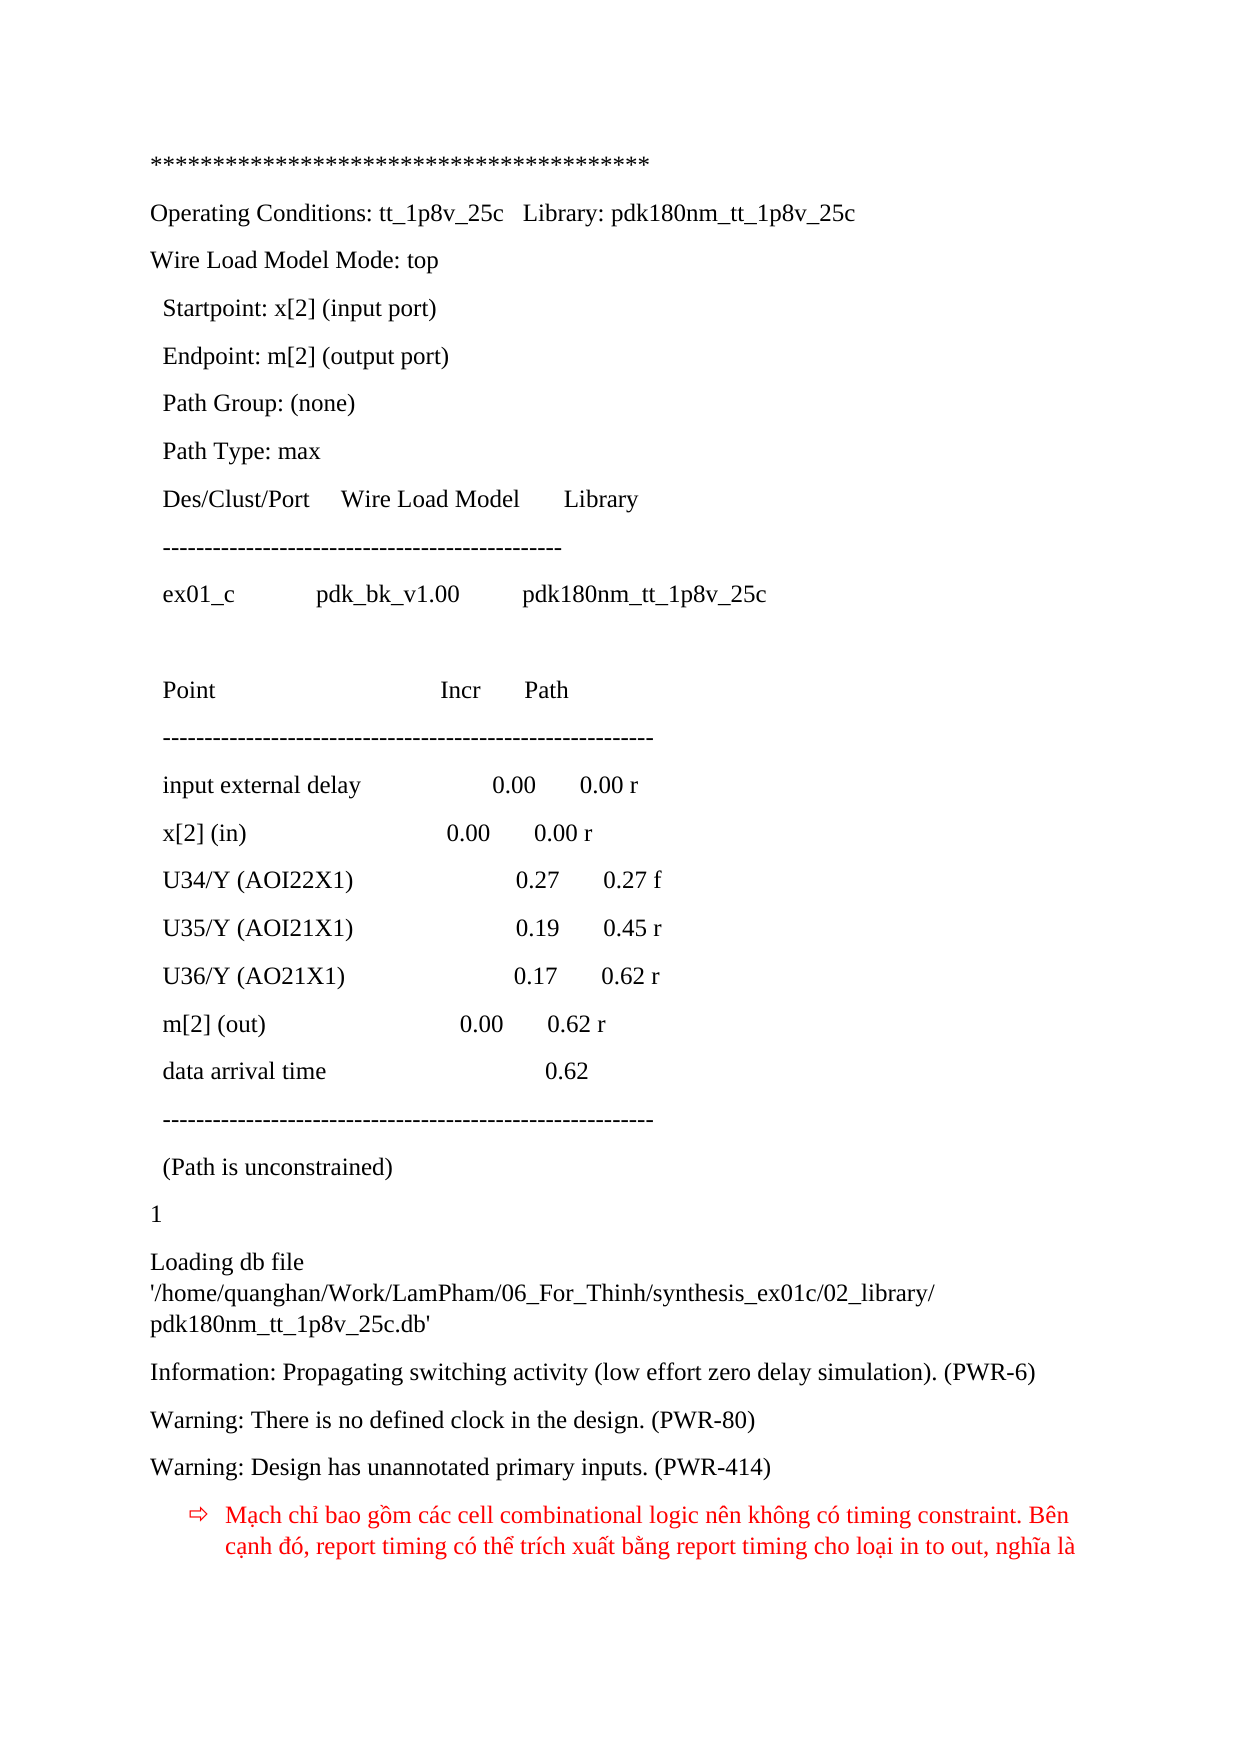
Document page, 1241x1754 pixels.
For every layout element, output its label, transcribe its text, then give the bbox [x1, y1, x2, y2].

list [187, 1500, 1090, 1560]
text Warning: Design has unannotated primary inputs. (PWR-414) [150, 1452, 1090, 1481]
text Startpoint: x[2] (input port) [150, 293, 1090, 322]
text 1 [150, 1199, 1090, 1228]
text Operating Conditions: tt_1p8v_25c Library: pdk180nm_tt_1p8v_25c [150, 198, 1090, 226]
text x[2] (in) 0.00 0.00 r [150, 818, 1090, 847]
text ----------------------------------------------------------- [150, 1104, 1090, 1133]
text Information: Propagating switching activity (low effort zero delay simulation). (PWR-6) [150, 1357, 1090, 1386]
text ----------------------------------------------------------- [150, 722, 1090, 751]
text data arrival time 0.62 [150, 1056, 1090, 1085]
text ------------------------------------------------ [150, 532, 1090, 560]
text U35/Y (AOI21X1) 0.19 0.45 r [150, 913, 1090, 942]
text (Path is unconstrained) [150, 1152, 1090, 1181]
text Path Group: (none) [150, 388, 1090, 417]
text ex01_c pdk_bk_v1.00 pdk180nm_tt_1p8v_25c [150, 579, 1090, 608]
text Des/Clust/Port Wire Load Model Library [150, 484, 1090, 513]
text U34/Y (AOI22X1) 0.27 0.27 f [150, 866, 1090, 894]
text Path Type: max [150, 436, 1090, 465]
text Warning: There is no defined clock in the design. (PWR-80) [150, 1405, 1090, 1433]
text Endpoint: m[2] (output port) [150, 341, 1090, 369]
text Wire Load Model Mode: top [150, 245, 1090, 274]
text m[2] (out) 0.00 0.62 r [150, 1009, 1090, 1037]
text Loading db file '/home/quanghan/Work/LamPham/06_For_Thinh/synthesis_ex01c/02_library/pdk180nm_tt_1p8v_25c.db' [150, 1247, 1090, 1338]
text U36/Y (AO21X1) 0.17 0.62 r [150, 961, 1090, 990]
text input external delay 0.00 0.00 r [150, 770, 1090, 799]
text Point Incr Path [150, 675, 1090, 703]
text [150, 150, 1090, 179]
